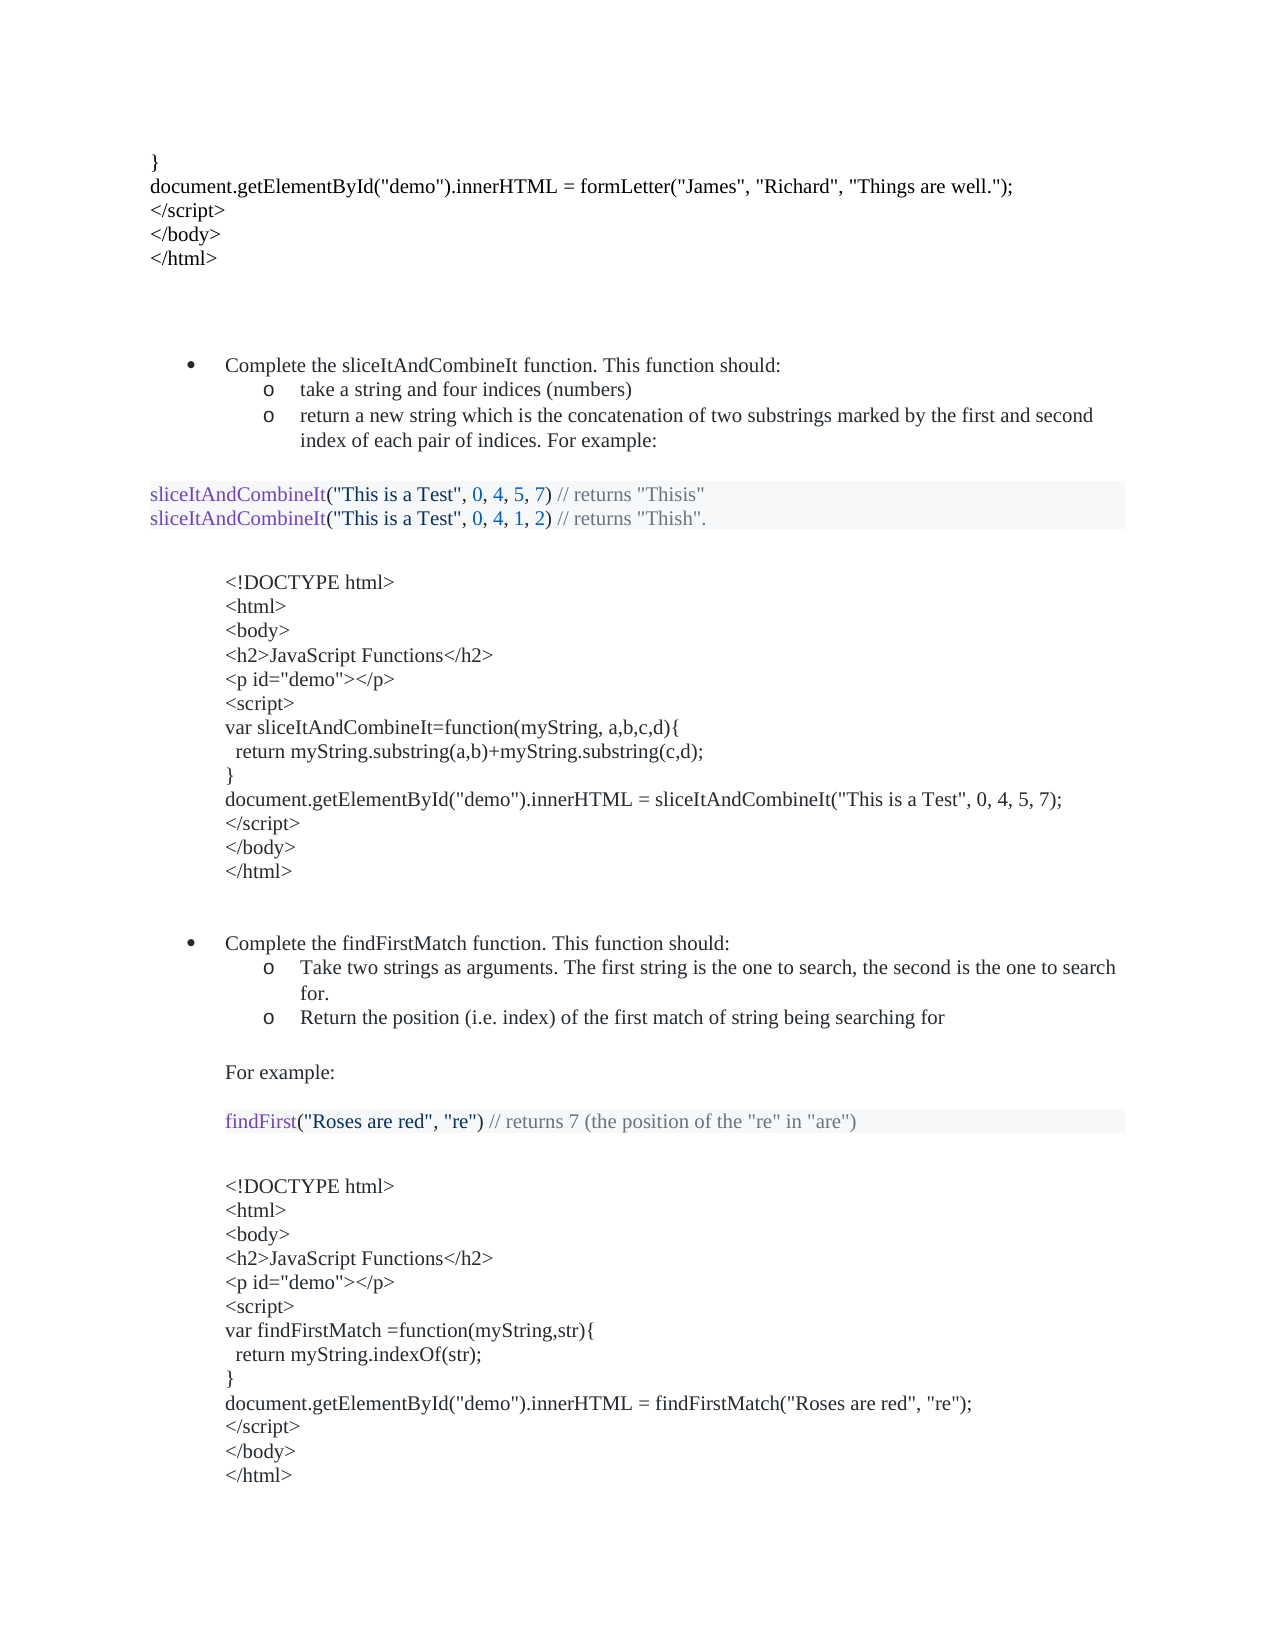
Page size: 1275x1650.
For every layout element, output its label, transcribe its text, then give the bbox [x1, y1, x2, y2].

text document.getElementById("demo").innerHTML = formLetter("James", "Richard", "Things are well."); [150, 174, 1125, 198]
text <p id="demo"></p> [225, 667, 1125, 691]
text document.getElementById("demo").innerHTML = findFirstMatch("Roses are red", "re"); [225, 1390, 1125, 1414]
text var sliceItAndCombineIt=function(myString, a,b,c,d){ [225, 715, 1125, 739]
text For example: [225, 1060, 1125, 1084]
text <p id="demo"></p> [225, 1270, 1125, 1294]
text </script> [225, 811, 1125, 835]
text var findFirstMatch =function(myString,str){ [225, 1318, 1125, 1342]
text sliceItAndCombineIt("This is a Test", 0, 4, 1, 2) // returns "Thish". [150, 506, 1125, 529]
text <body> [225, 618, 1125, 642]
text </html> [225, 1463, 1125, 1487]
text } [225, 1366, 1125, 1390]
text findFirst("Roses are red", "re") // returns 7 (the position of the "re" in "are") [225, 1109, 1125, 1133]
text document.getElementById("demo").innerHTML = sliceItAndCombineIt("This is a Test", 0, 4, 5, 7); [225, 787, 1125, 811]
text <h2>JavaScript Functions</h2> [225, 642, 1125, 667]
text </html> [225, 859, 1125, 883]
list Take two strings as arguments. The first string is the one to search, the second is the one to search for. [262, 955, 1125, 1005]
text </script> [150, 198, 1125, 222]
text } [150, 150, 1125, 174]
text sliceItAndCombineIt("This is a Test", 0, 4, 5, 7) // returns "Thisis" [150, 481, 1125, 506]
text </script> [225, 1414, 1125, 1438]
list take a string and four indices (numbers) [262, 377, 1125, 402]
list Return the position (i.e. index) of the first match of string being searching for [262, 1005, 1125, 1031]
list Complete the findFirstMatch function. This function should: [187, 931, 1125, 955]
text <script> [225, 1294, 1125, 1318]
text <!DOCTYPE html> [225, 1174, 1125, 1198]
text </html> [150, 246, 1125, 270]
text <html> [225, 594, 1125, 618]
text return myString.substring(a,b)+myString.substring(c,d); [225, 739, 1125, 763]
text <h2>JavaScript Functions</h2> [225, 1246, 1125, 1270]
text </body> [225, 1438, 1125, 1463]
text } [225, 763, 1125, 787]
text </body> [150, 222, 1125, 246]
text </body> [225, 835, 1125, 859]
list Complete the sliceItAndCombineIt function. This function should: [187, 353, 1125, 377]
text <script> [225, 691, 1125, 715]
list return a new string which is the concatenation of two substrings marked by the first and second index of each pair of indices. For example: [262, 402, 1125, 452]
text <body> [225, 1222, 1125, 1246]
text <!DOCTYPE html> [225, 570, 1125, 594]
text <html> [225, 1198, 1125, 1222]
text return myString.indexOf(str); [225, 1342, 1125, 1366]
